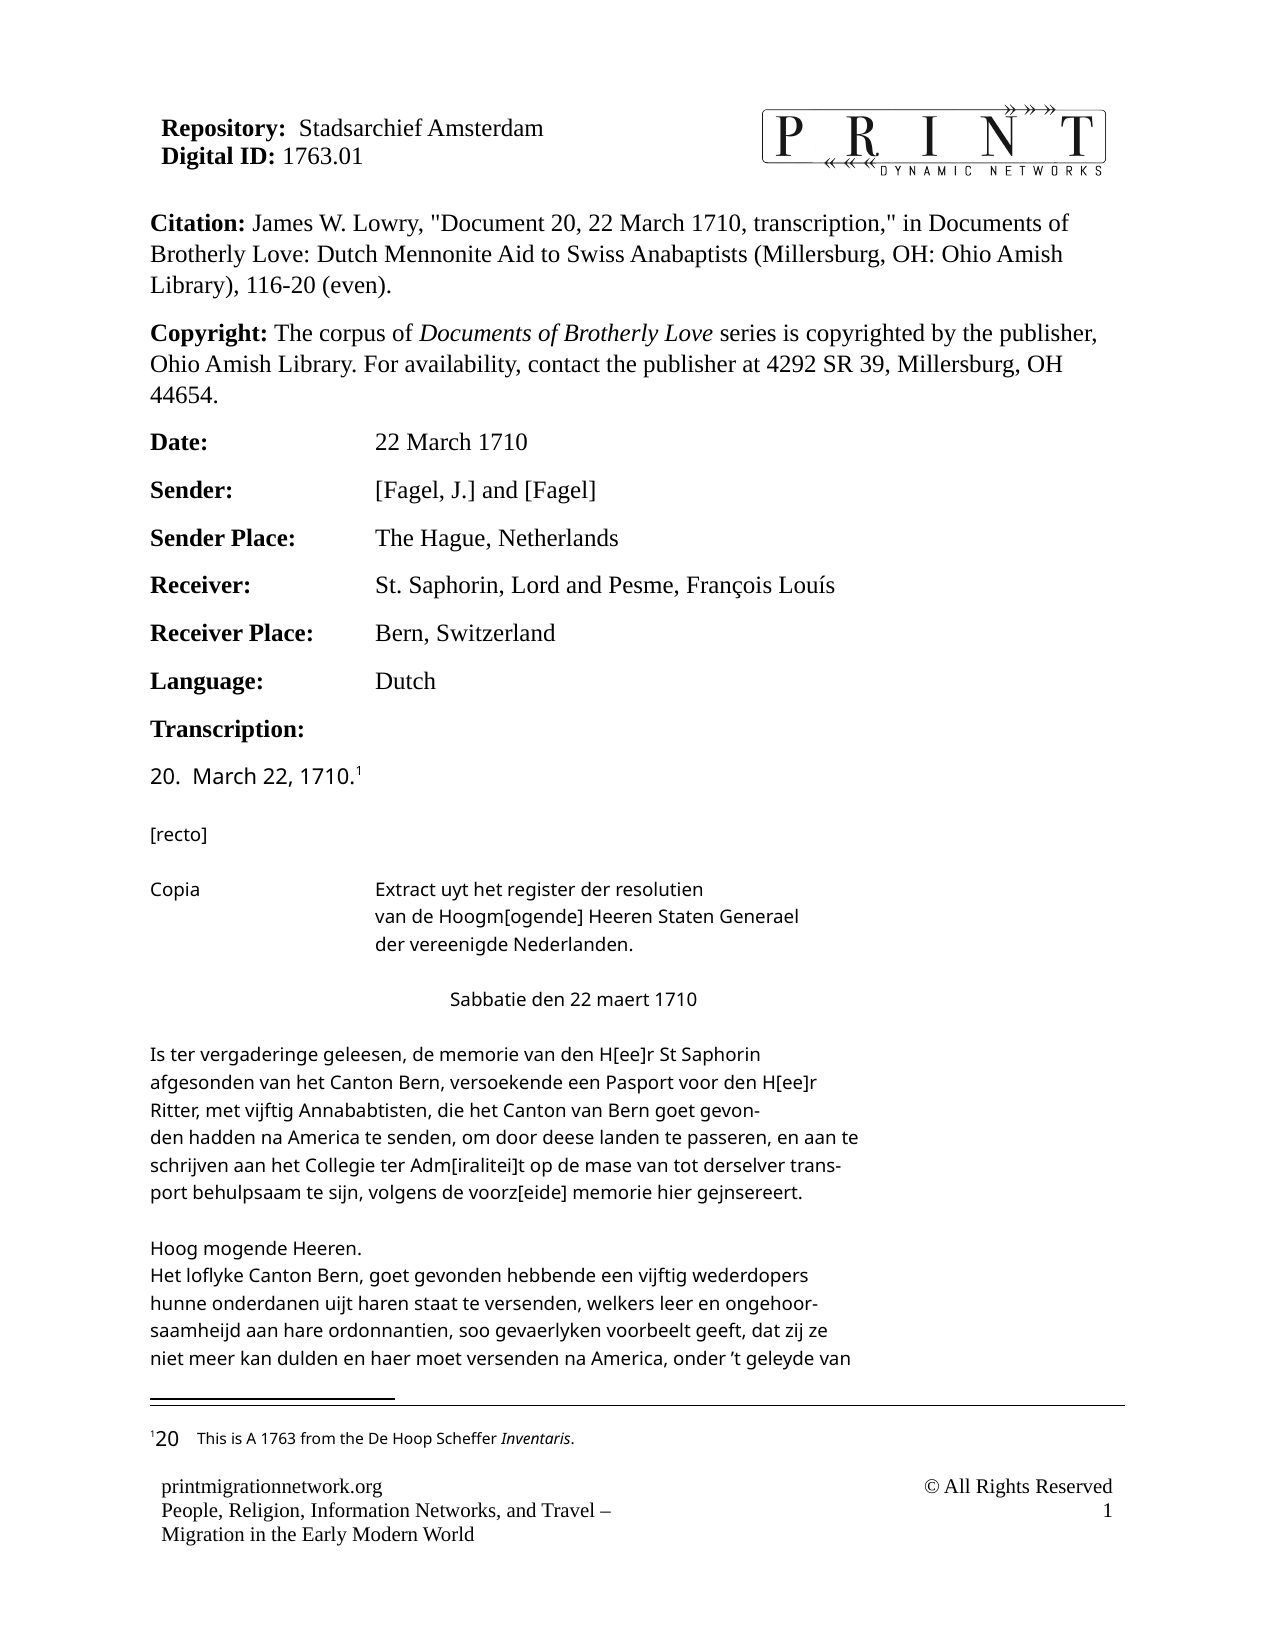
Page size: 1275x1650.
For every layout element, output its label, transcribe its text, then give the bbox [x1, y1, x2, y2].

text Receiver Place: Bern, Switzerland [150, 618, 1125, 647]
text van de Hoogm[ogende] Heeren Staten Generael [150, 902, 1125, 929]
text Copyright: The corpus of Documents of Brotherly Love series is copyrighted by the publisher, Ohio Amish Library. For availability, contact the publisher at 4292 SR 39, Millersburg, OH 44654. [150, 318, 1125, 408]
text der vereenigde Nederlanden. [150, 929, 1125, 957]
text Het loflyke Canton Bern, goet gevonden hebbende een vijftig wederdopers [150, 1260, 1125, 1288]
text Citation: James W. Lowry, "Document 20, 22 March 1710, transcription," in Documents of Brotherly Love: Dutch Mennonite Aid to Swiss Anabaptists (Millersburg, OH: Ohio Amish Library), 116-20 (even). [150, 208, 1125, 299]
text Language: Dutch [150, 666, 1125, 695]
text niet meer kan dulden en haer moet versenden na America, onder ’t geleyde van [150, 1343, 1125, 1371]
text Sabbatie den 22 maert 1710 [150, 984, 1125, 1012]
text Date: 22 March 1710 [150, 427, 1125, 456]
text Copia Extract uyt het register der resolutien [150, 874, 1125, 902]
text hunne onderdanen uijt haren staat te versenden, welkers leer en ongehoor- [150, 1288, 1125, 1316]
text Sender Place: The Hague, Netherlands [150, 523, 1125, 552]
text Ritter, met vijftig Annababtisten, die het Canton van Bern goet gevon- [150, 1095, 1125, 1122]
text saamheijd aan hare ordonnantien, soo gevaerlyken voorbeelt geeft, dat zij ze [150, 1316, 1125, 1343]
text [recto] [150, 819, 1125, 846]
text Hoog mogende Heeren. [150, 1233, 1125, 1260]
text Sender: [Fagel, J.] and [Fagel] [150, 475, 1125, 504]
picture [755, 103, 1113, 179]
text Transcription: [150, 714, 1125, 742]
text Receiver: St. Saphorin, Lord and Pesme, François Louís [150, 571, 1125, 599]
text afgesonden van het Canton Bern, versoekende een Pasport voor den H[ee]r [150, 1067, 1125, 1095]
text port behulpsaam te sijn, volgens de voorz[eide] memorie hier gejnsereert. [150, 1178, 1125, 1205]
text Is ter vergaderinge geleesen, de memorie van den H[ee]r St Saphorin [150, 1039, 1125, 1067]
text den hadden na America te senden, om door deese landen te passeren, en aan te [150, 1122, 1125, 1150]
text 20. March 22, 1710. [150, 761, 1125, 791]
text schrijven aan het Collegie ter Adm[iralitei]t op de mase van tot derselver trans- [150, 1150, 1125, 1178]
